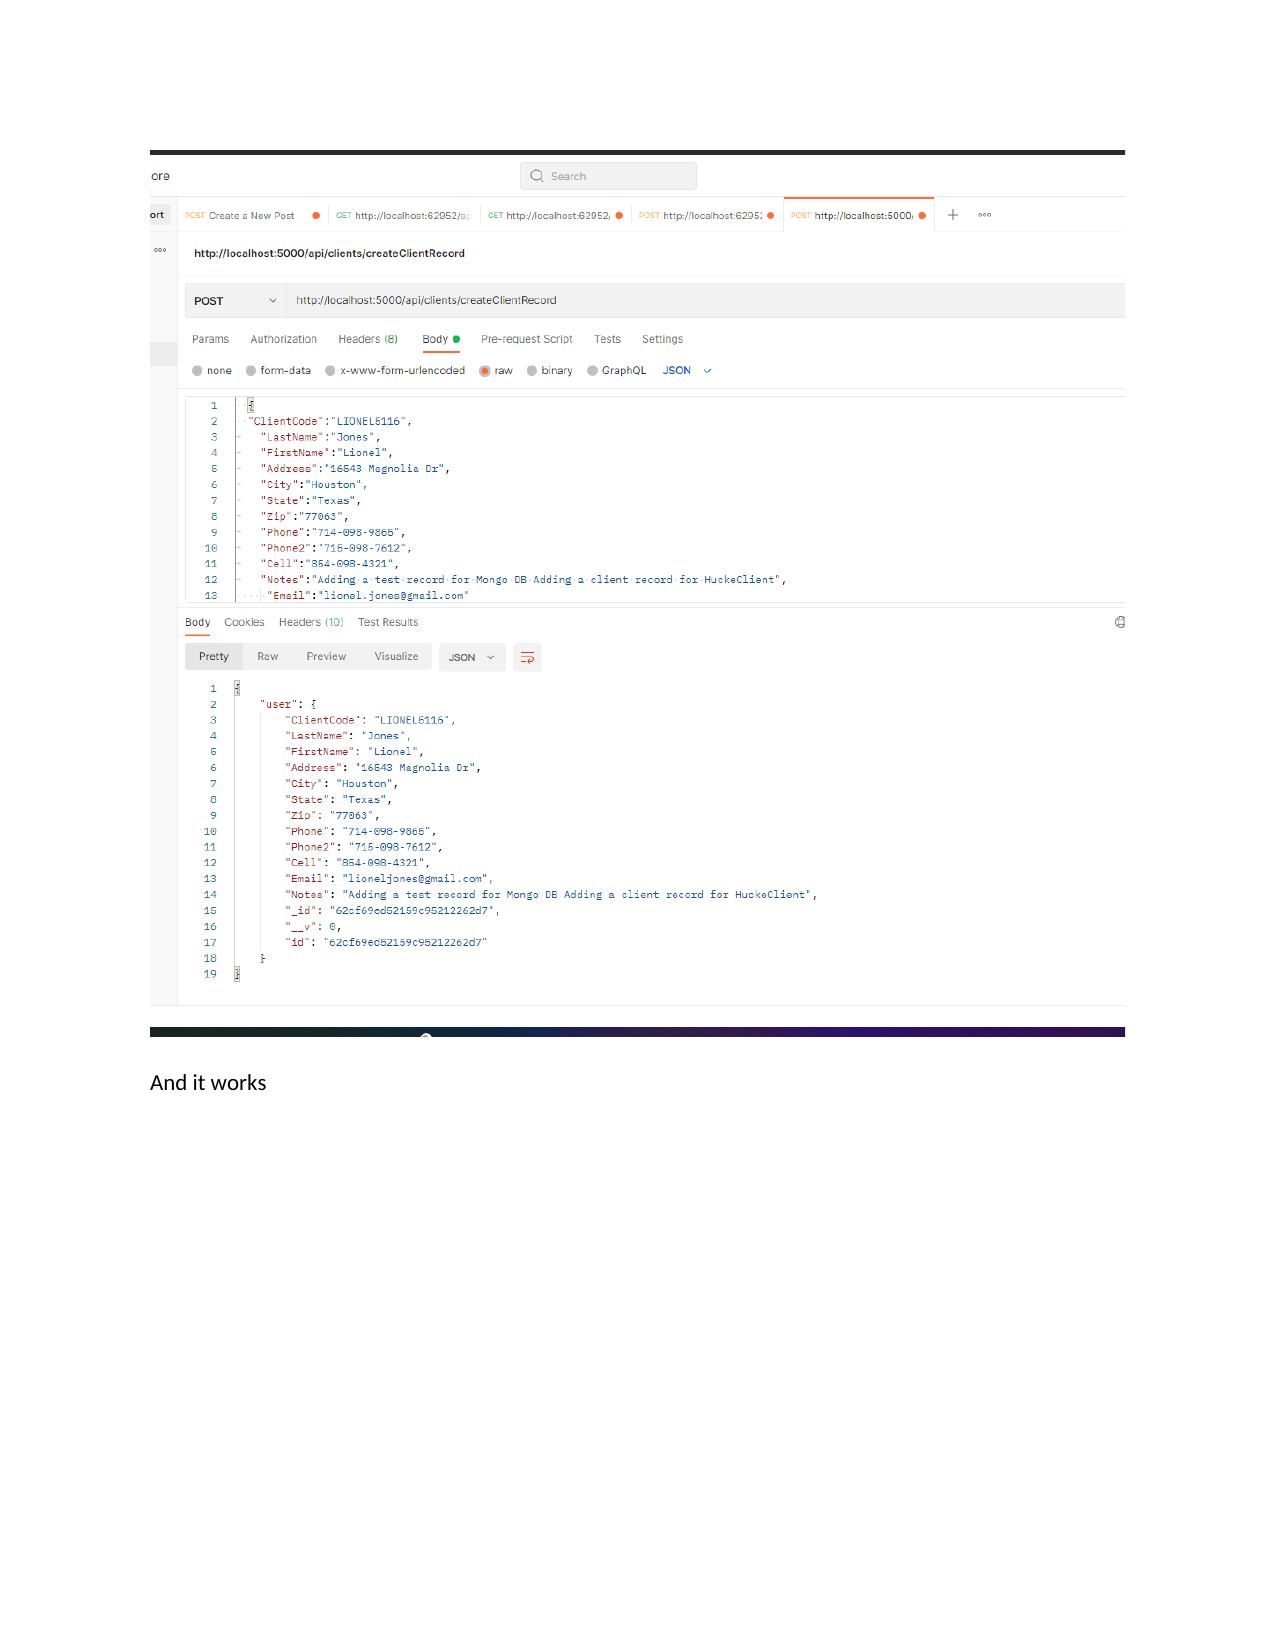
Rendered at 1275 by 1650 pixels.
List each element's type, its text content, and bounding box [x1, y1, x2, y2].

text I used the same wire-up for mongo db and express as the MERN project from the Udemy course And it works [150, 1037, 1125, 1097]
picture [150, 150, 1125, 1037]
